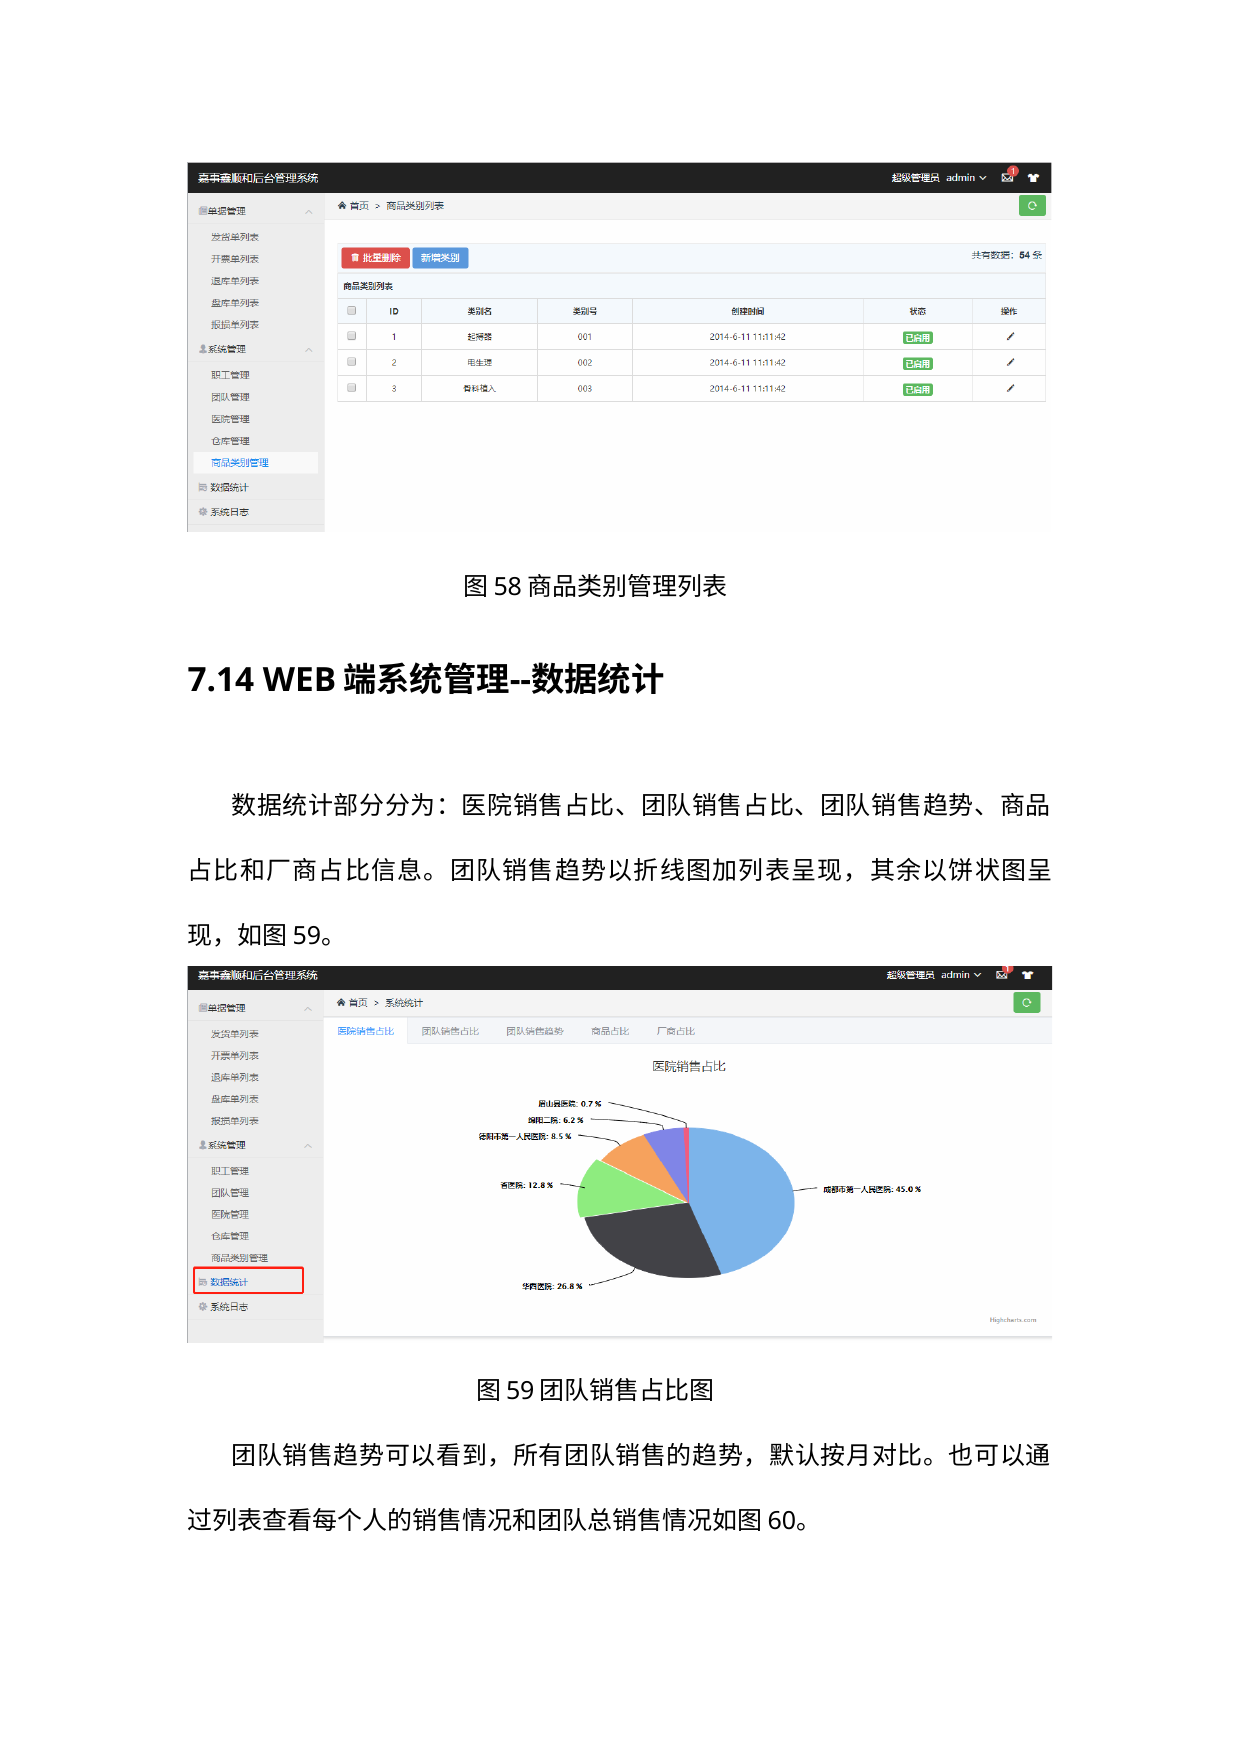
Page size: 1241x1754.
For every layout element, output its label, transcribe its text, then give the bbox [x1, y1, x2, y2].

text 图59团队销售占比图 [137, 1356, 1053, 1421]
subtitle 7.14 WEB端系统管理--数据统计 [187, 644, 1053, 709]
picture [187, 162, 1052, 532]
text 数据统计部分分为：医院销售占比、团队销售占比、团队销售趋势、商品占比和厂商占比信息。团队销售趋势以折线图加列表呈现，其余以饼状图呈现，如图59。 [187, 771, 1053, 966]
picture [187, 966, 1053, 1343]
text 团队销售趋势可以看到，所有团队销售的趋势，默认按月对比。也可以通过列表查看每个人的销售情况和团队总销售情况如图60。 [187, 1421, 1053, 1551]
text 图58商品类别管理列表 [137, 552, 1053, 617]
